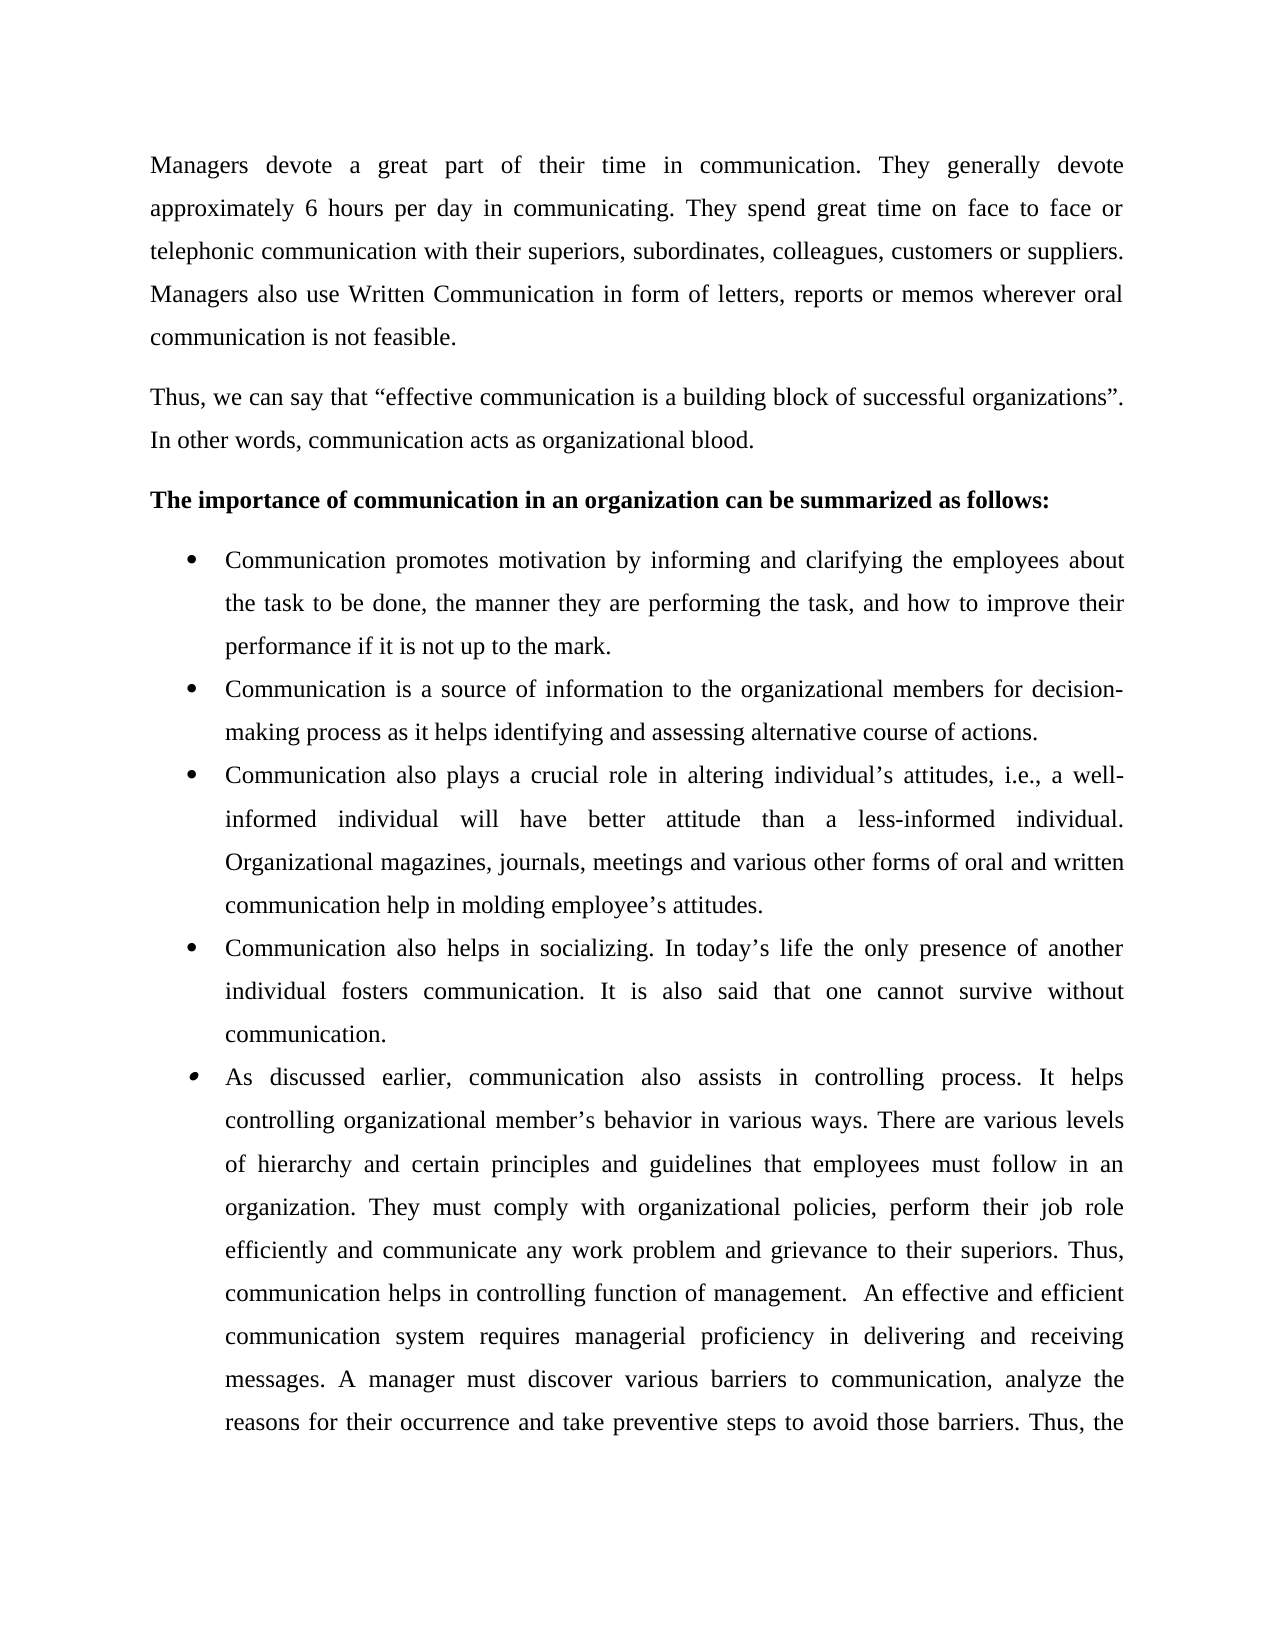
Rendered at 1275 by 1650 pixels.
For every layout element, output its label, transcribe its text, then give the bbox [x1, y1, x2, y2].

list Communication also helps in socializing. In today’s life the only presence of another individual fosters communication. It is also said that one cannot survive without communication. [187, 933, 1125, 1048]
list Communication promotes motivation by informing and clarifying the employees about the task to be done, the manner they are performing the task, and how to improve their performance if it is not up to the mark. [187, 545, 1125, 660]
text Managers devote a great part of their time in communication. They generally devote approximately 6 hours per day in communicating. They spend great time on face to face or telephonic communication with their superiors, subordinates, colleagues, customers or suppliers. Managers also use Written Communication in form of letters, reports or memos wherever oral communication is not feasible. [150, 150, 1125, 351]
list Communication also plays a crucial role in altering individual’s attitudes, i.e., a well-informed individual will have better attitude than a less-informed individual. Organizational magazines, journals, meetings and various other forms of oral and written communication help in molding employee’s attitudes. [187, 761, 1125, 919]
text The importance of communication in an organization can be summarized as follows: [150, 485, 1125, 514]
text Thus, we can say that “effective communication is a building block of successful organizations”. In other words, communication acts as organizational blood. [150, 382, 1125, 454]
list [187, 1062, 1125, 1436]
list Communication is a source of information to the organizational members for decision-making process as it helps identifying and assessing alternative course of actions. [187, 674, 1125, 746]
